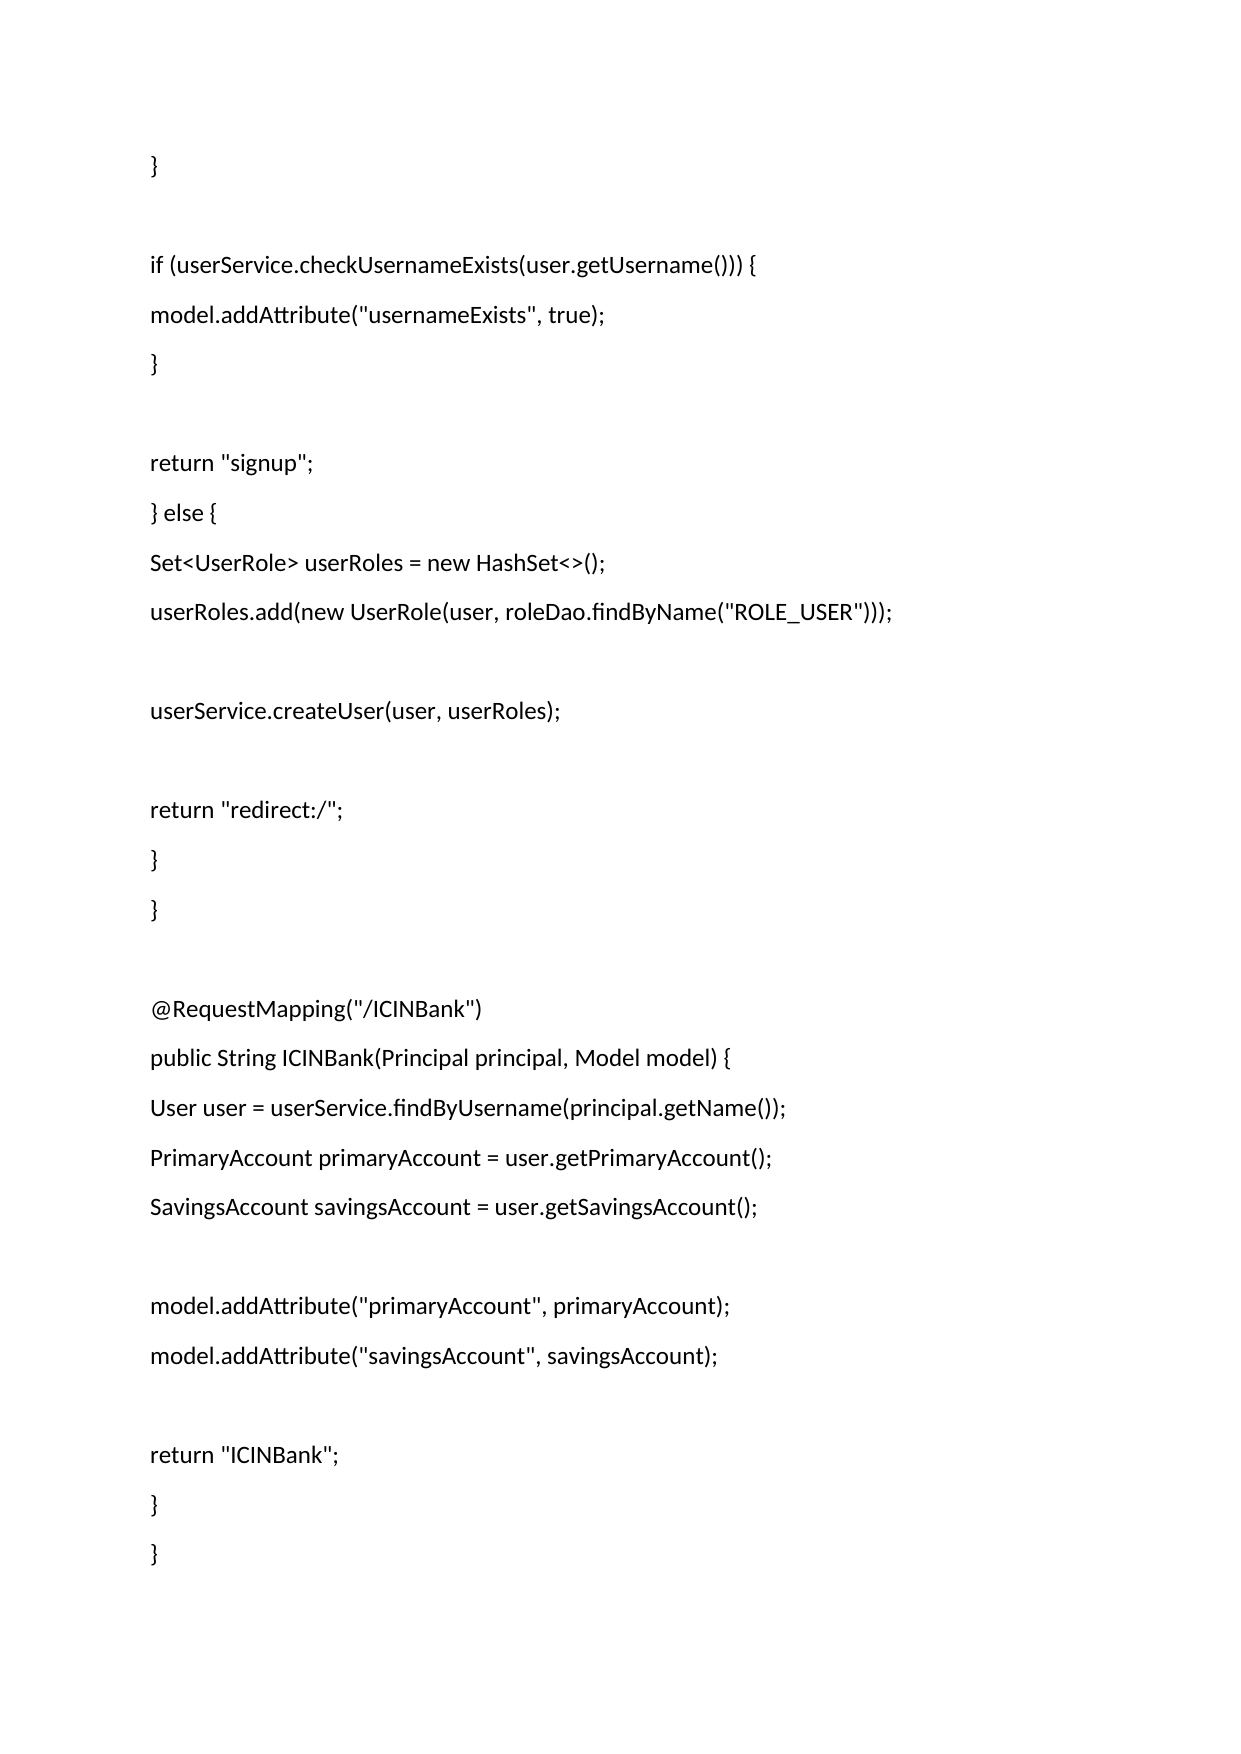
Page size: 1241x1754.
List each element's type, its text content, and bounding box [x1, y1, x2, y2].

text } else { [150, 497, 1090, 528]
text } [150, 1489, 1090, 1519]
text return "ICINBank"; [150, 1439, 1090, 1470]
text userRoles.add(new UserRole(user, roleDao.findByName("ROLE_USER"))); [150, 596, 1090, 627]
text } [150, 348, 1090, 379]
text model.addAttribute("primaryAccount", primaryAccount); [150, 1290, 1090, 1321]
text model.addAttribute("usernameExists", true); [150, 299, 1090, 329]
text PrimaryAccount primaryAccount = user.getPrimaryAccount(); [150, 1142, 1090, 1172]
text User user = userService.findByUsername(principal.getName()); [150, 1092, 1090, 1123]
text @RequestMapping("/ICINBank") [150, 993, 1090, 1023]
text SavingsAccount savingsAccount = user.getSavingsAccount(); [150, 1191, 1090, 1222]
text Set<UserRole> userRoles = new HashSet<>(); [150, 547, 1090, 577]
text } [150, 894, 1090, 924]
text } [150, 150, 1090, 181]
text userService.createUser(user, userRoles); [150, 695, 1090, 726]
text return "redirect:/"; [150, 794, 1090, 825]
text public String ICINBank(Principal principal, Model model) { [150, 1042, 1090, 1073]
text } [150, 844, 1090, 875]
text return "signup"; [150, 447, 1090, 478]
text model.addAttribute("savingsAccount", savingsAccount); [150, 1340, 1090, 1371]
text } [150, 1538, 1090, 1569]
text if (userService.checkUsernameExists(user.getUsername())) { [150, 249, 1090, 280]
